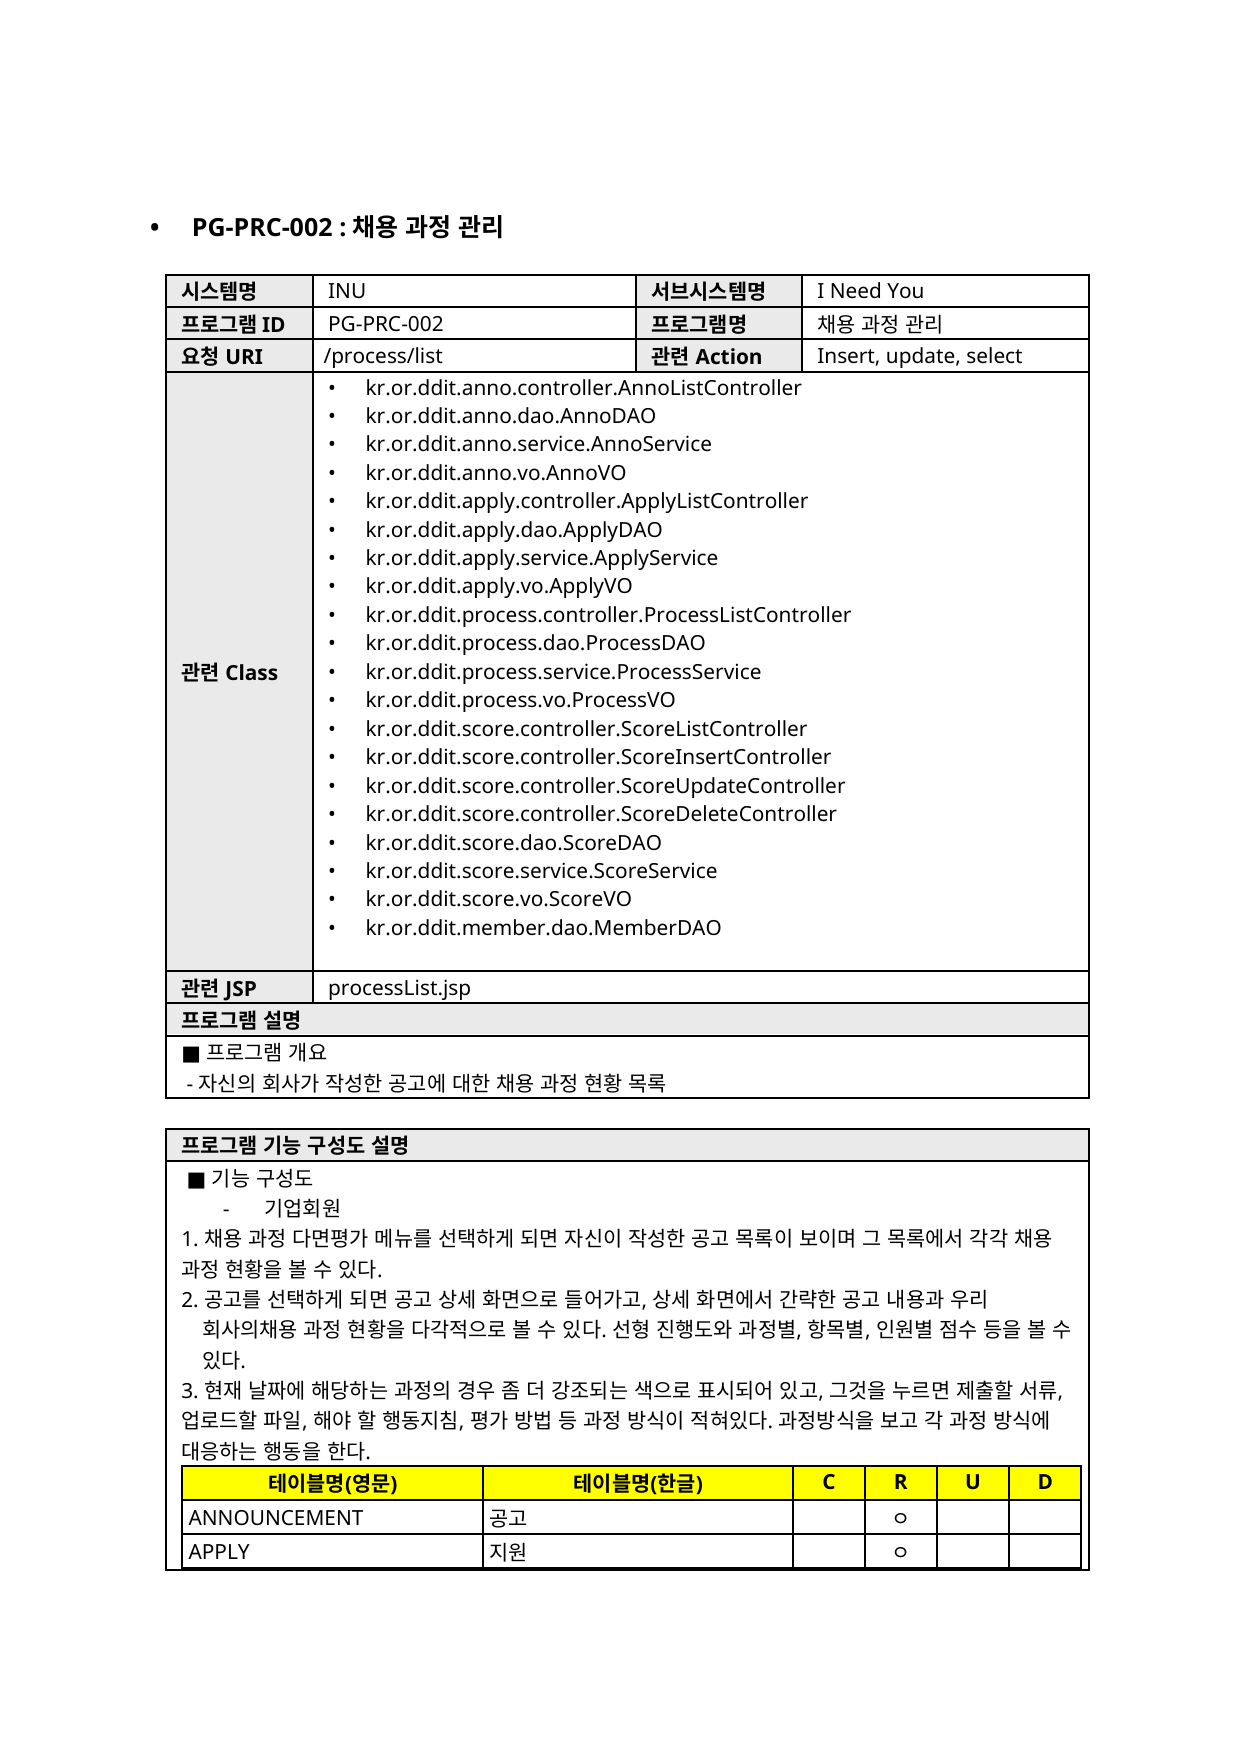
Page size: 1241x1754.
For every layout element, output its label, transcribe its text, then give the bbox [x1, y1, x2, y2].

table_cell /process/list [314, 340, 635, 371]
table_cell processList.jsp [314, 972, 1088, 1002]
table_cell 프로그램명 [637, 308, 801, 338]
table_cell 관련 Action [637, 340, 801, 371]
table_cell ■ 프로그램 개요 - 자신의 회사가 작성한 공고에 대한 채용 과정 현황 목록 [167, 1037, 1088, 1097]
table_header INU [314, 276, 635, 306]
table_cell 관련 Class [167, 373, 312, 970]
table_header 프로그램 기능 구성도 설명 [167, 1130, 1088, 1160]
table_cell 요청 URI [167, 340, 312, 371]
table_cell PG-PRC-002 [314, 308, 635, 338]
table_header I Need You [803, 276, 1088, 306]
table_header 시스템명 [167, 276, 312, 306]
table_cell kr.or.ddit.anno.controller.AnnoListController kr.or.ddit.anno.dao.AnnoDAO kr.or.ddit.anno.service.AnnoService kr.or.ddit.anno.vo.AnnoVO kr.or.ddit.apply.controller.ApplyListController kr.or.ddit.apply.dao.ApplyDAO kr.or.ddit.apply.service.ApplyService kr.or.ddit.apply.vo.ApplyVO kr.or.ddit.process.controller.ProcessListController kr.or.ddit.process.dao.ProcessDAO kr.or.ddit.process.service.ProcessService kr.or.ddit.process.vo.ProcessVO kr.or.ddit.score.controller.ScoreListController kr.or.ddit.score.controller.ScoreInsertController kr.or.ddit.score.controller.ScoreUpdateController kr.or.ddit.score.controller.ScoreDeleteController kr.or.ddit.score.dao.ScoreDAO kr.or.ddit.score.service.ScoreService kr.or.ddit.score.vo.ScoreVO kr.or.ddit.member.dao.MemberDAO [314, 373, 1088, 970]
table_header 서브시스템명 [637, 276, 801, 306]
table_cell 채용 과정 관리 [803, 308, 1088, 338]
table_cell 프로그램 설명 [167, 1004, 1088, 1034]
table_cell 프로그램ID [167, 308, 312, 338]
table_cell 관련 JSP [167, 972, 312, 1002]
list PG-PRC-002 : 채용 과정 관리 [150, 207, 1090, 243]
table_cell Insert, update, select [803, 340, 1088, 371]
